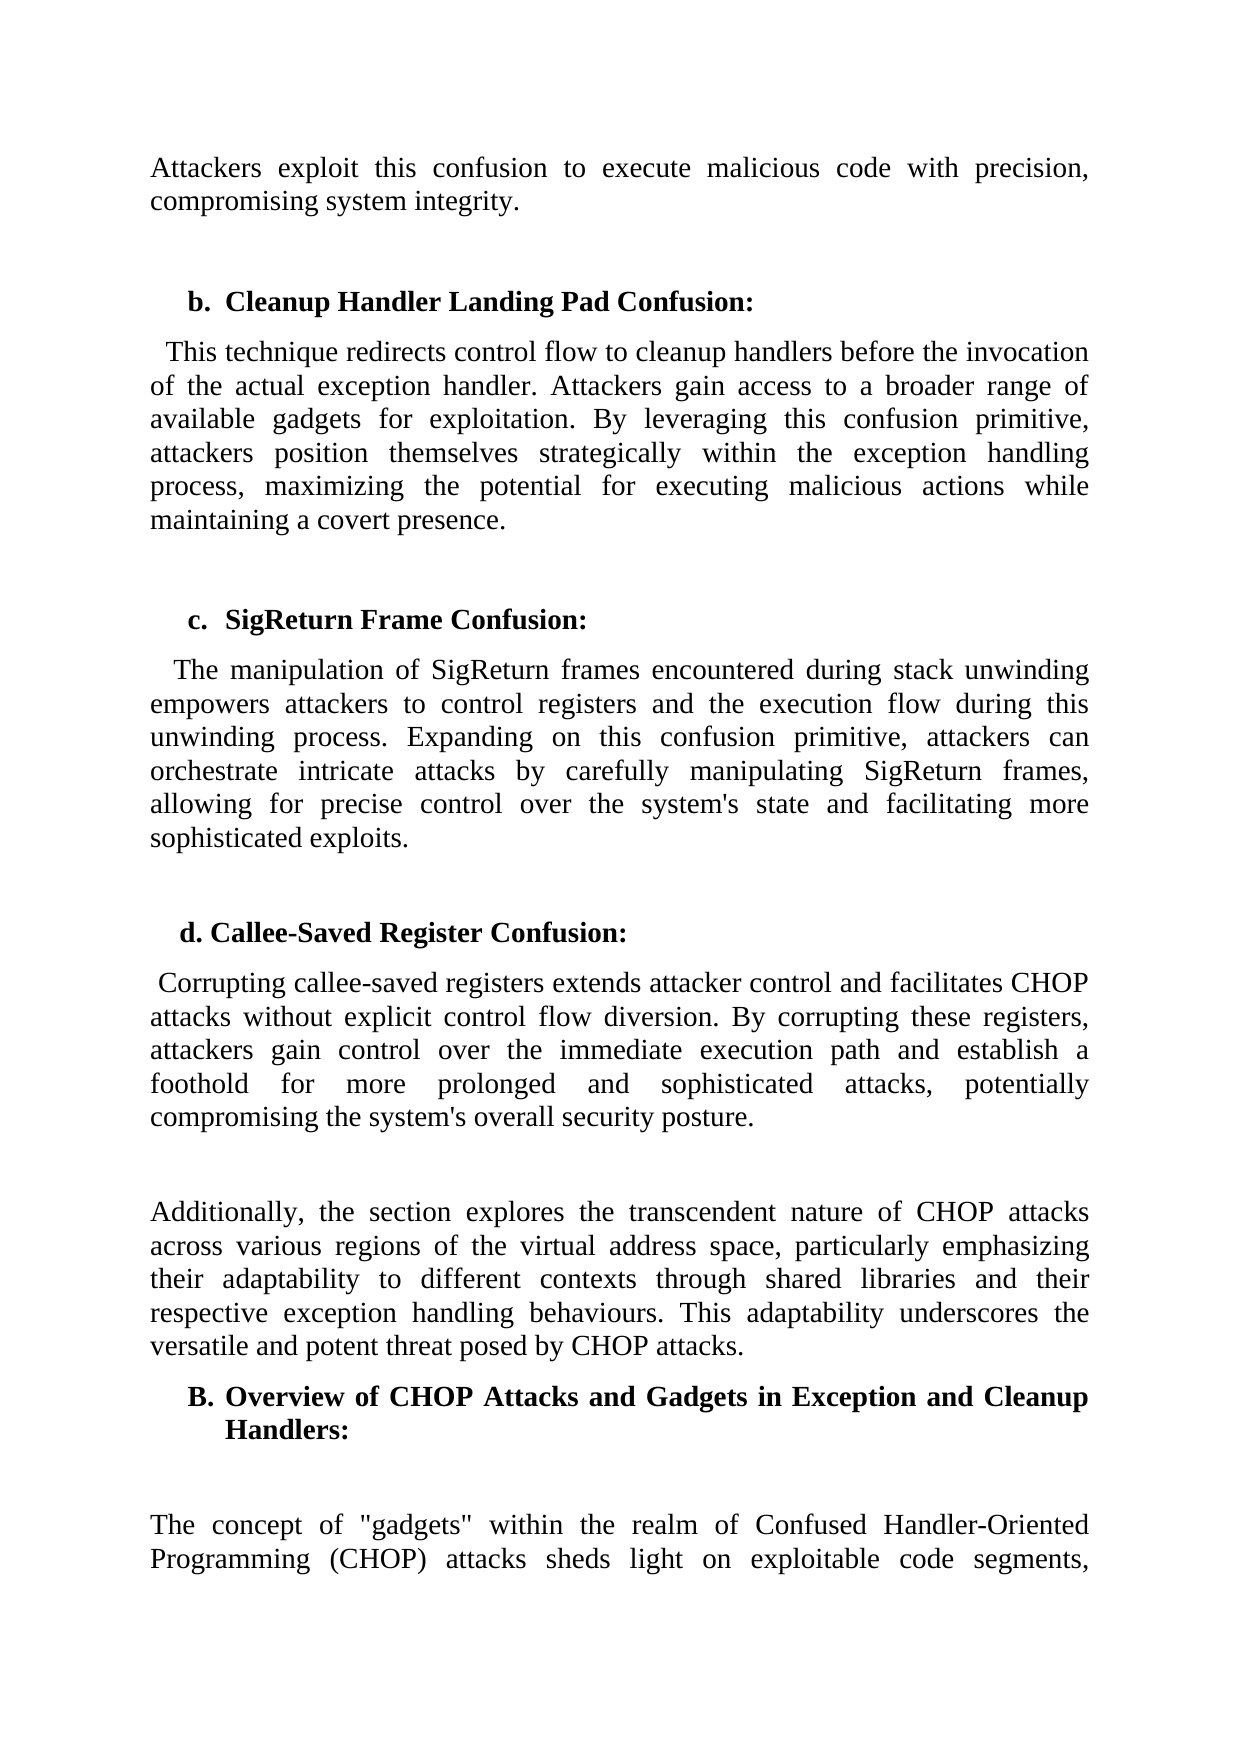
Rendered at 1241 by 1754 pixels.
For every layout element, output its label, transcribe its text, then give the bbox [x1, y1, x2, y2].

list Overview of CHOP Attacks and Gadgets in Exception and Cleanup Handlers: [187, 1379, 1090, 1446]
text d. Callee-Saved Register Confusion: [150, 915, 1090, 949]
text The manipulation of SigReturn frames encountered during stack unwinding empowers attackers to control registers and the execution flow during this unwinding process. Expanding on this confusion primitive, attackers can orchestrate intricate attacks by carefully manipulating SigReturn frames, allowing for precise control over the system's state and facilitating more sophisticated exploits. [150, 652, 1090, 854]
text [150, 150, 1090, 217]
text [150, 1507, 1090, 1574]
list Cleanup Handler Landing Pad Confusion: [187, 284, 1090, 317]
list SigReturn Frame Confusion: [187, 602, 1090, 636]
text Additionally, the section explores the transcendent nature of CHOP attacks across various regions of the virtual address space, particularly emphasizing their adaptability to different contexts through shared libraries and their respective exception handling behaviours. This adaptability underscores the versatile and potent threat posed by CHOP attacks. [150, 1194, 1090, 1362]
text Corrupting callee-saved registers extends attacker control and facilitates CHOP attacks without explicit control flow diversion. By corrupting these registers, attackers gain control over the immediate execution path and establish a foothold for more prolonged and sophisticated attacks, potentially compromising the system's overall security posture. [150, 965, 1090, 1133]
text This technique redirects control flow to cleanup handlers before the invocation of the actual exception handler. Attackers gain access to a broader range of available gadgets for exploitation. By leveraging this confusion primitive, attackers position themselves strategically within the exception handling process, maximizing the potential for executing malicious actions while maintaining a covert presence. [150, 334, 1090, 535]
